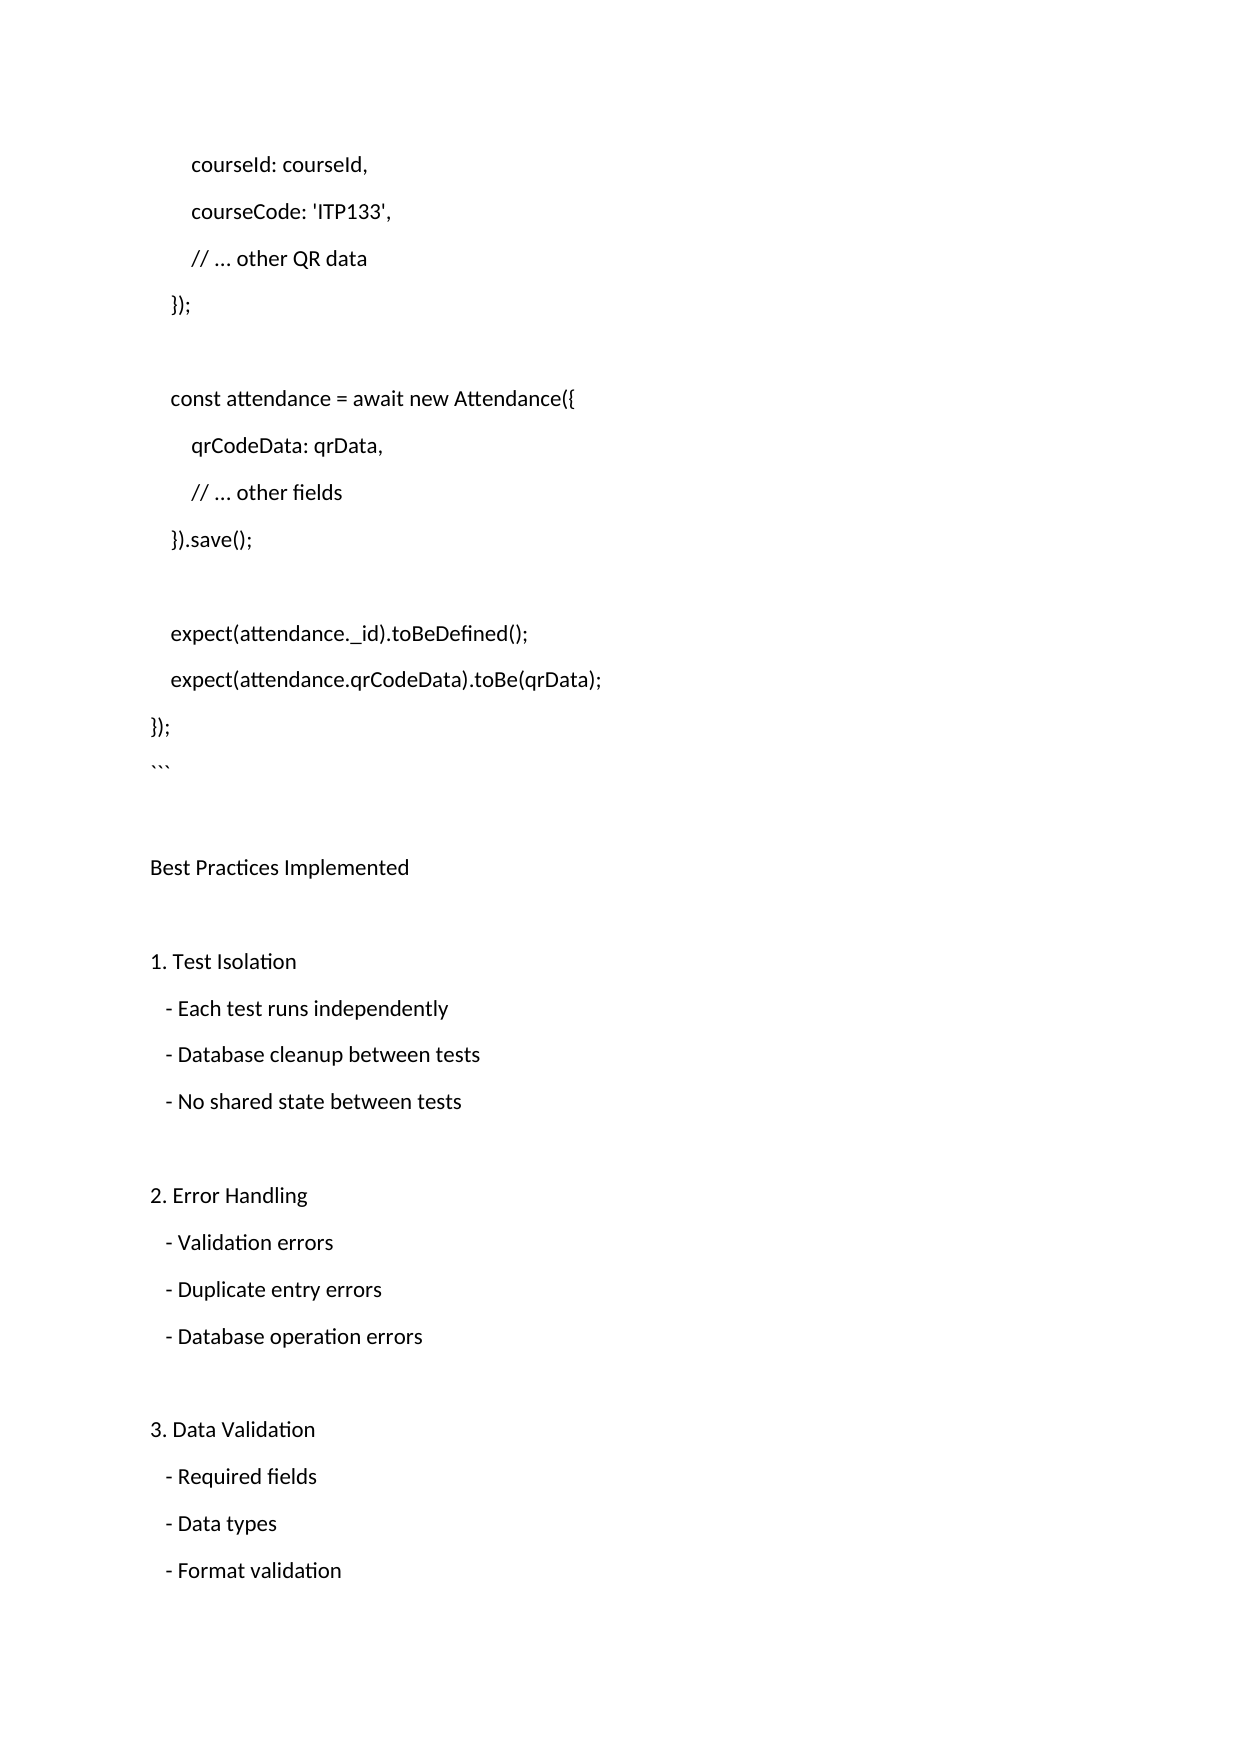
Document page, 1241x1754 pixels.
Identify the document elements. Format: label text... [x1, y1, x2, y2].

text expect(attendance.qrCodeData).toBe(qrData); [150, 666, 1090, 694]
text - No shared state between tests [150, 1087, 1090, 1116]
text qrCodeData: qrData, [150, 431, 1090, 459]
text expect(attendance._id).toBeDefined(); [150, 619, 1090, 647]
text courseCode: 'ITP133', [150, 197, 1090, 225]
text - Each test runs independently [150, 994, 1090, 1022]
text 1. Test Isolation [150, 947, 1090, 975]
text }).save(); [150, 525, 1090, 553]
text 2. Error Handling [150, 1181, 1090, 1209]
text Best Practices Implemented [150, 853, 1090, 881]
text // ... other fields [150, 478, 1090, 506]
text - Required fields [150, 1462, 1090, 1491]
text ``` [150, 759, 1090, 787]
text }); [150, 712, 1090, 741]
text - Database cleanup between tests [150, 1041, 1090, 1069]
text 3. Data Validation [150, 1416, 1090, 1444]
text const attendance = await new Attendance({ [150, 384, 1090, 412]
text - Data types [150, 1509, 1090, 1537]
text - Validation errors [150, 1228, 1090, 1256]
text }); [150, 291, 1090, 319]
text - Duplicate entry errors [150, 1275, 1090, 1303]
text // ... other QR data [150, 244, 1090, 272]
text - Database operation errors [150, 1322, 1090, 1350]
text - Format validation [150, 1556, 1090, 1584]
text courseId: courseId, [150, 150, 1090, 178]
